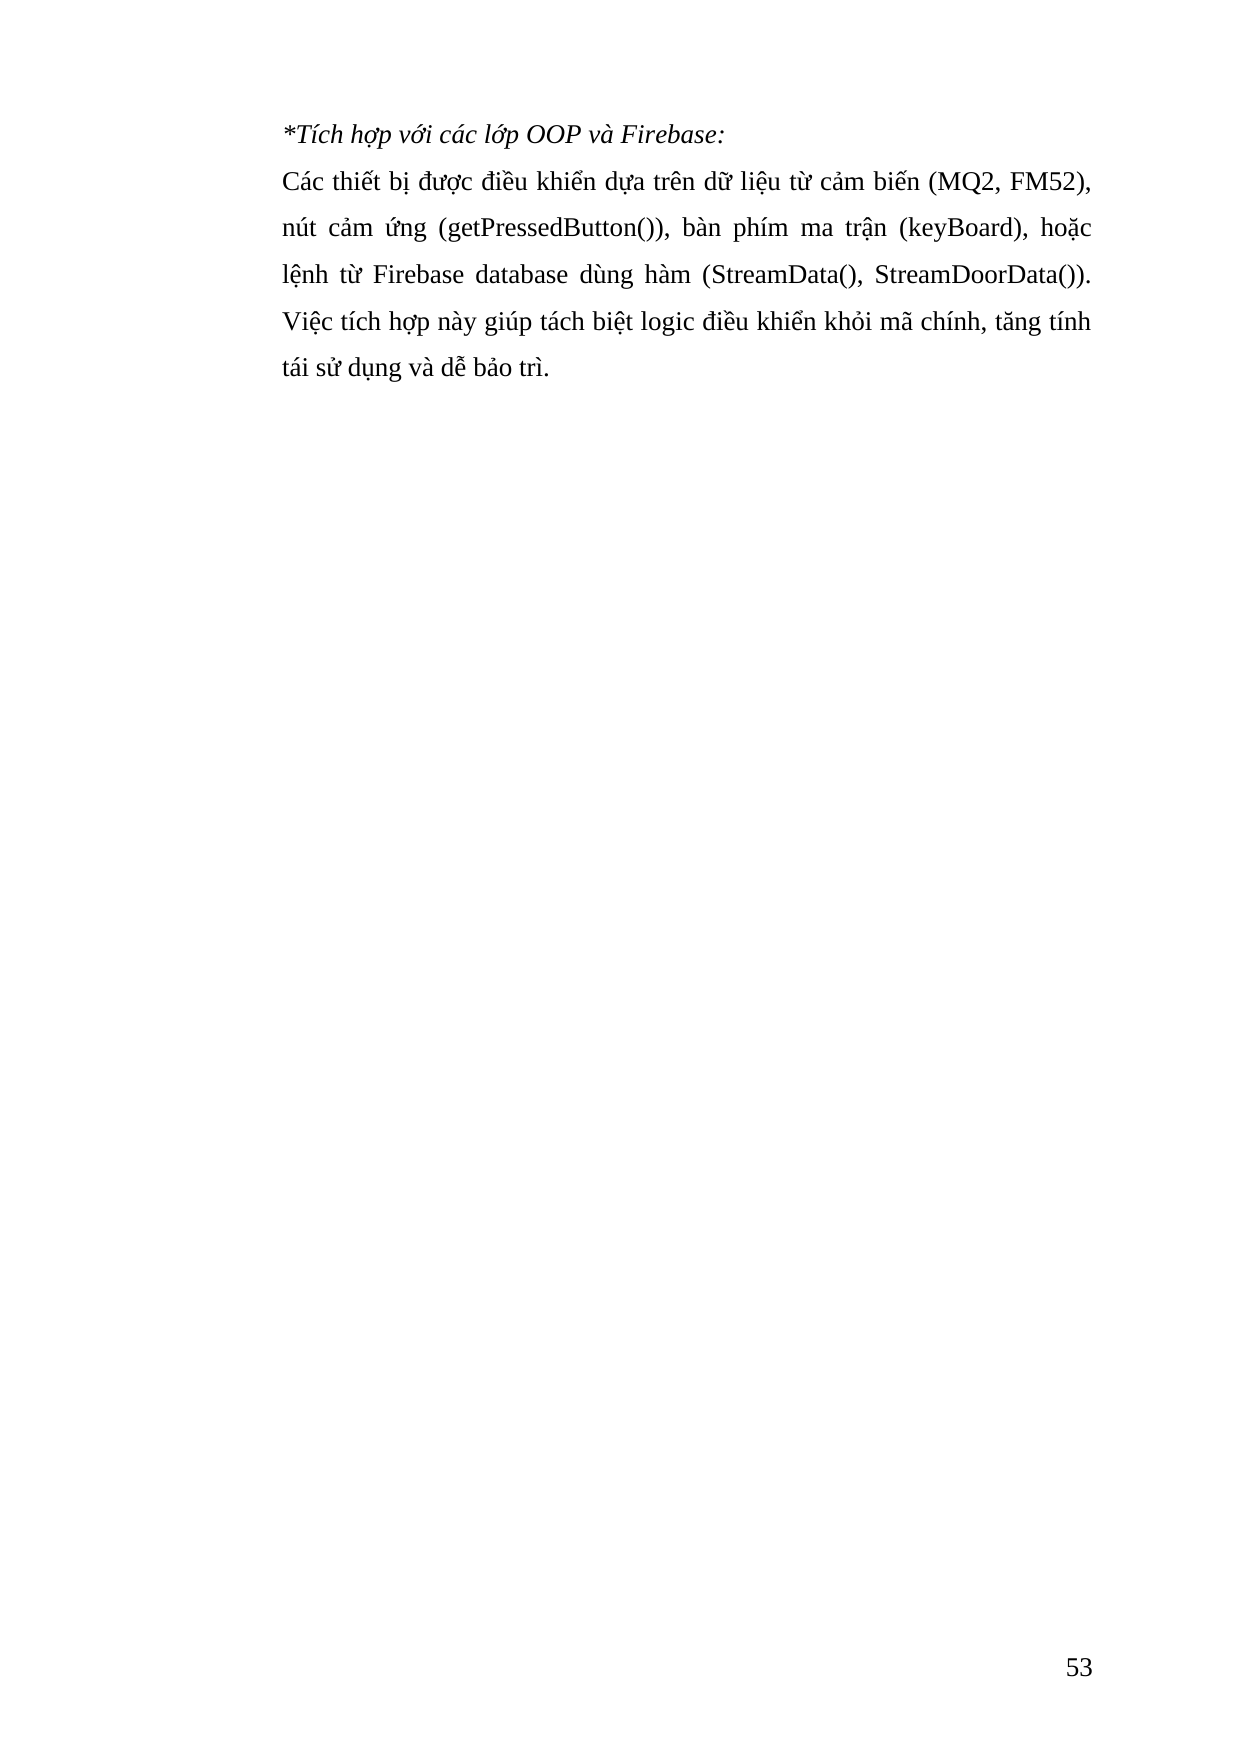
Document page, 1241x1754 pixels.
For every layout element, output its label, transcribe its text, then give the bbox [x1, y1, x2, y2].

list Các thiết bị được điều khiển dựa trên dữ liệu từ cảm biến (MQ2, FM52), nút cảm ứng (getPressedButton()), bàn phím ma trận (keyBoard), hoặc lệnh từ Firebase database dùng hàm (StreamData(), StreamDoorData()). Việc tích hợp này giúp tách biệt logic điều khiển khỏi mã chính, tăng tính tái sử dụng và dễ bảo trì. [282, 165, 1092, 383]
list *Tích hợp với các lớp OOP và Firebase: [282, 118, 1092, 149]
